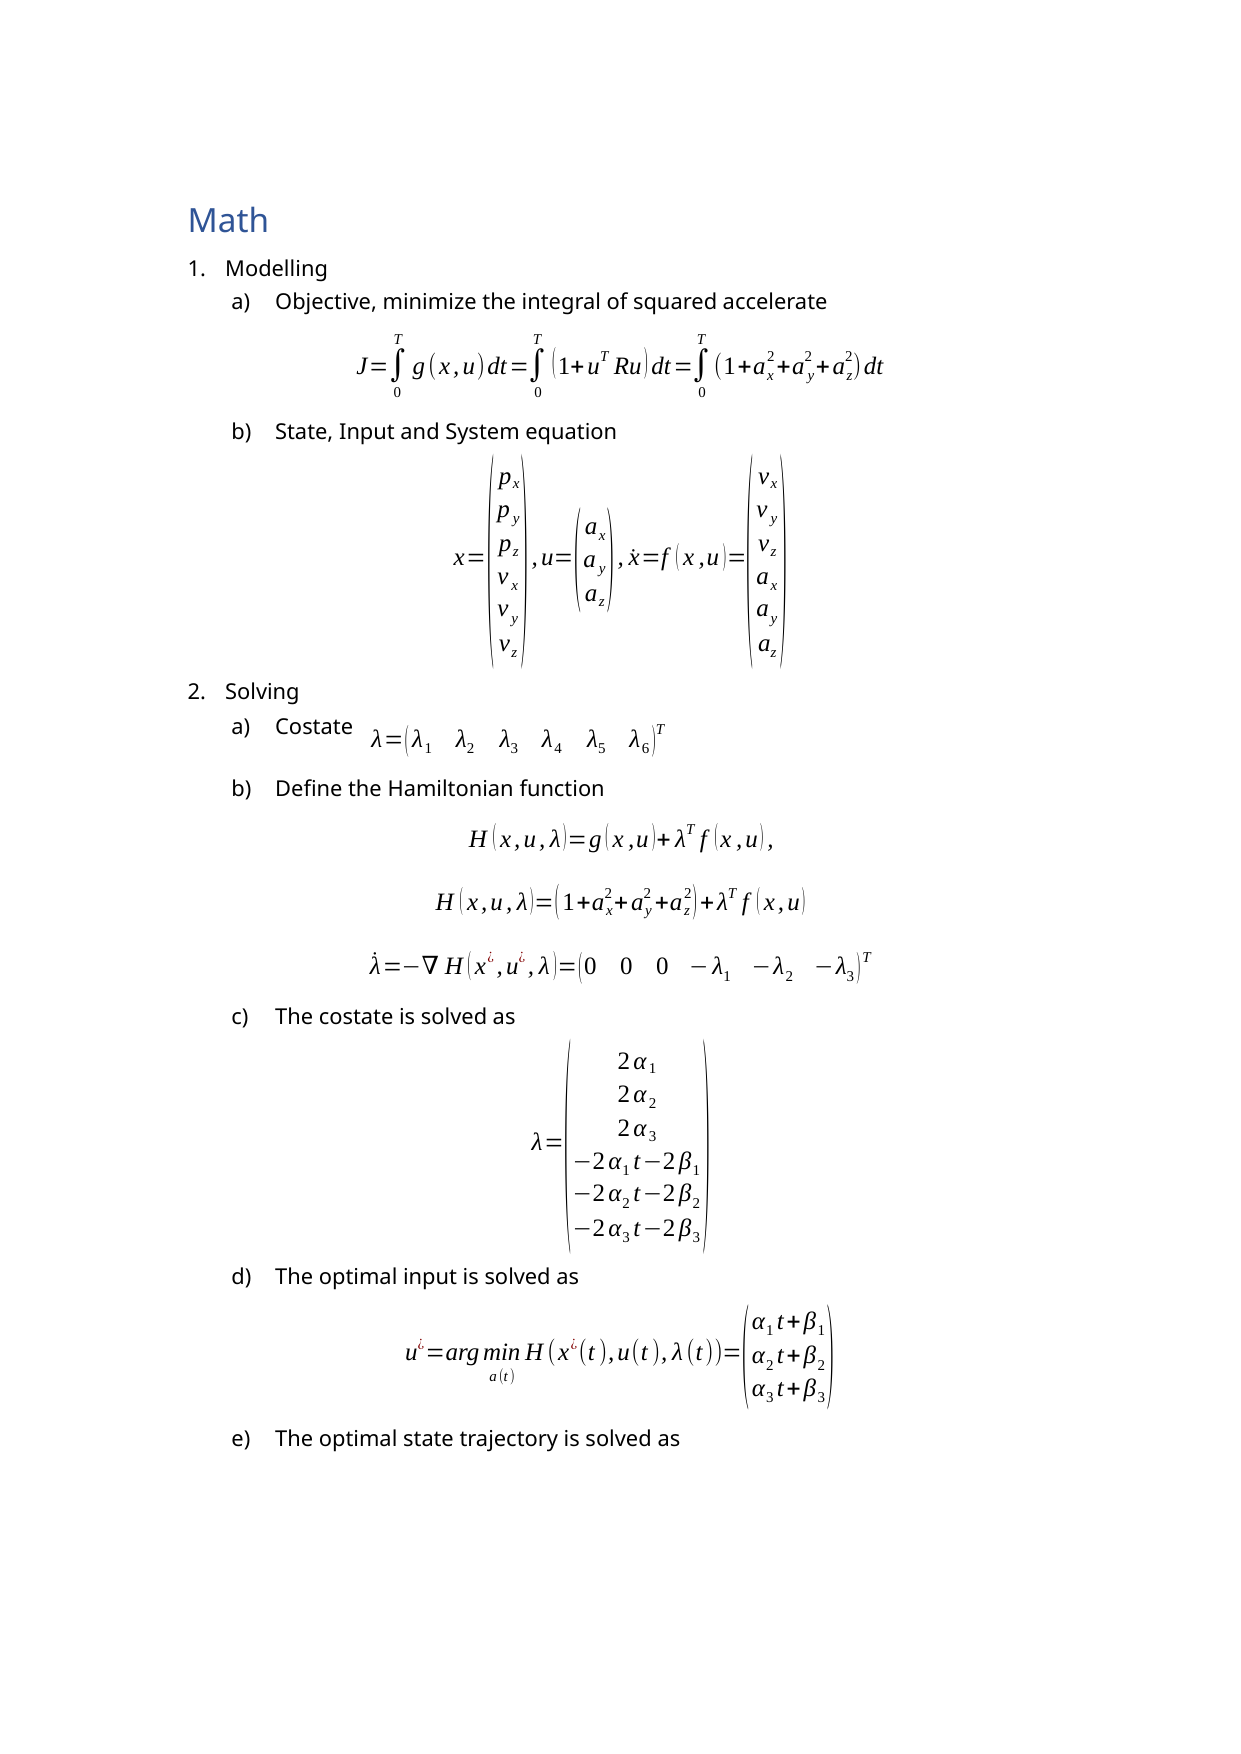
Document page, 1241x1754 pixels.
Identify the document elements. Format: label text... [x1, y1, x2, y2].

list Solving [187, 674, 1053, 707]
list Modelling [187, 252, 1053, 284]
list Objective, minimize the integral of squared accelerate [231, 284, 1053, 317]
list The costate is solved as [231, 999, 1053, 1032]
list The optimal state trajectory is solved as [231, 1422, 1053, 1454]
list Define the Hamiltonian function [231, 772, 1053, 804]
list The optimal input is solved as [231, 1259, 1053, 1292]
subtitle Math [187, 187, 1053, 252]
list Costate [231, 707, 1053, 772]
list State, Input and System equation [231, 414, 1053, 447]
